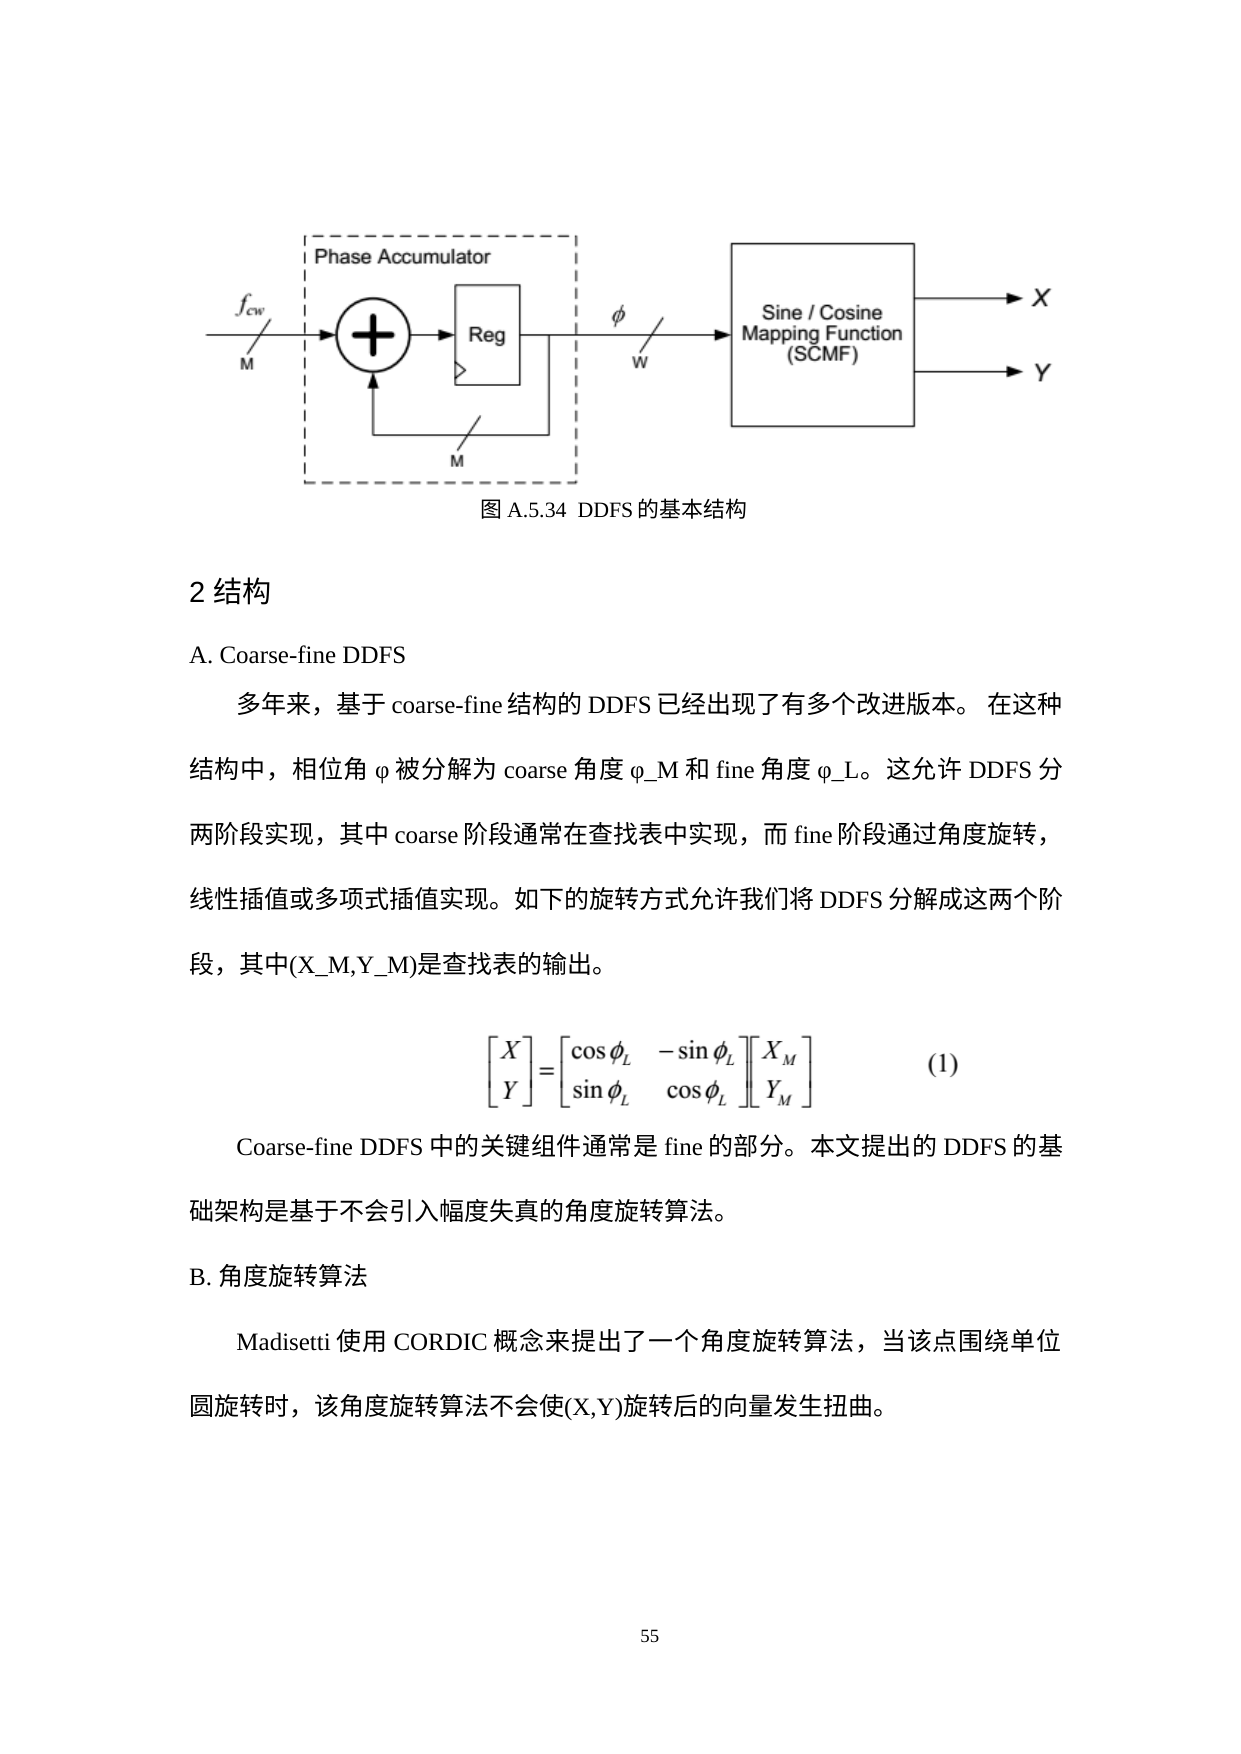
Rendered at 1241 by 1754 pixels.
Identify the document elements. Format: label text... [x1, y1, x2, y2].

text B. 角度旋转算法 [189, 1242, 1063, 1307]
text Madisetti使用CORDIC概念来提出了一个角度旋转算法，当该点围绕单位圆旋转时，该角度旋转算法不会使(X,Y)旋转后的向量发生扭曲。 [189, 1307, 1063, 1437]
picture [188, 224, 1063, 492]
picture [293, 1028, 959, 1112]
text A. Coarse-fine DDFS [189, 638, 1063, 671]
text Coarse-fine DDFS中的关键组件通常是fine的部分。本文提出的DDFS的基础架构是基于不会引入幅度失真的角度旋转算法。 [189, 1112, 1063, 1242]
text 2 结构 [189, 557, 1063, 622]
text 多年来，基于coarse-fine结构的DDFS已经出现了有多个改进版本。 在这种结构中，相位角φ被分解为coarse角度φ_M和fine角度φ_L。这允许DDFS分两阶段实现，其中coarse阶段通常在查找表中实现，而fine阶段通过角度旋转，线性插值或多项式插值实现。如下的旋转方式允许我们将DDFS分解成这两个阶段，其中(X_M,Y_M)是查找表的输出。 [189, 671, 1063, 996]
